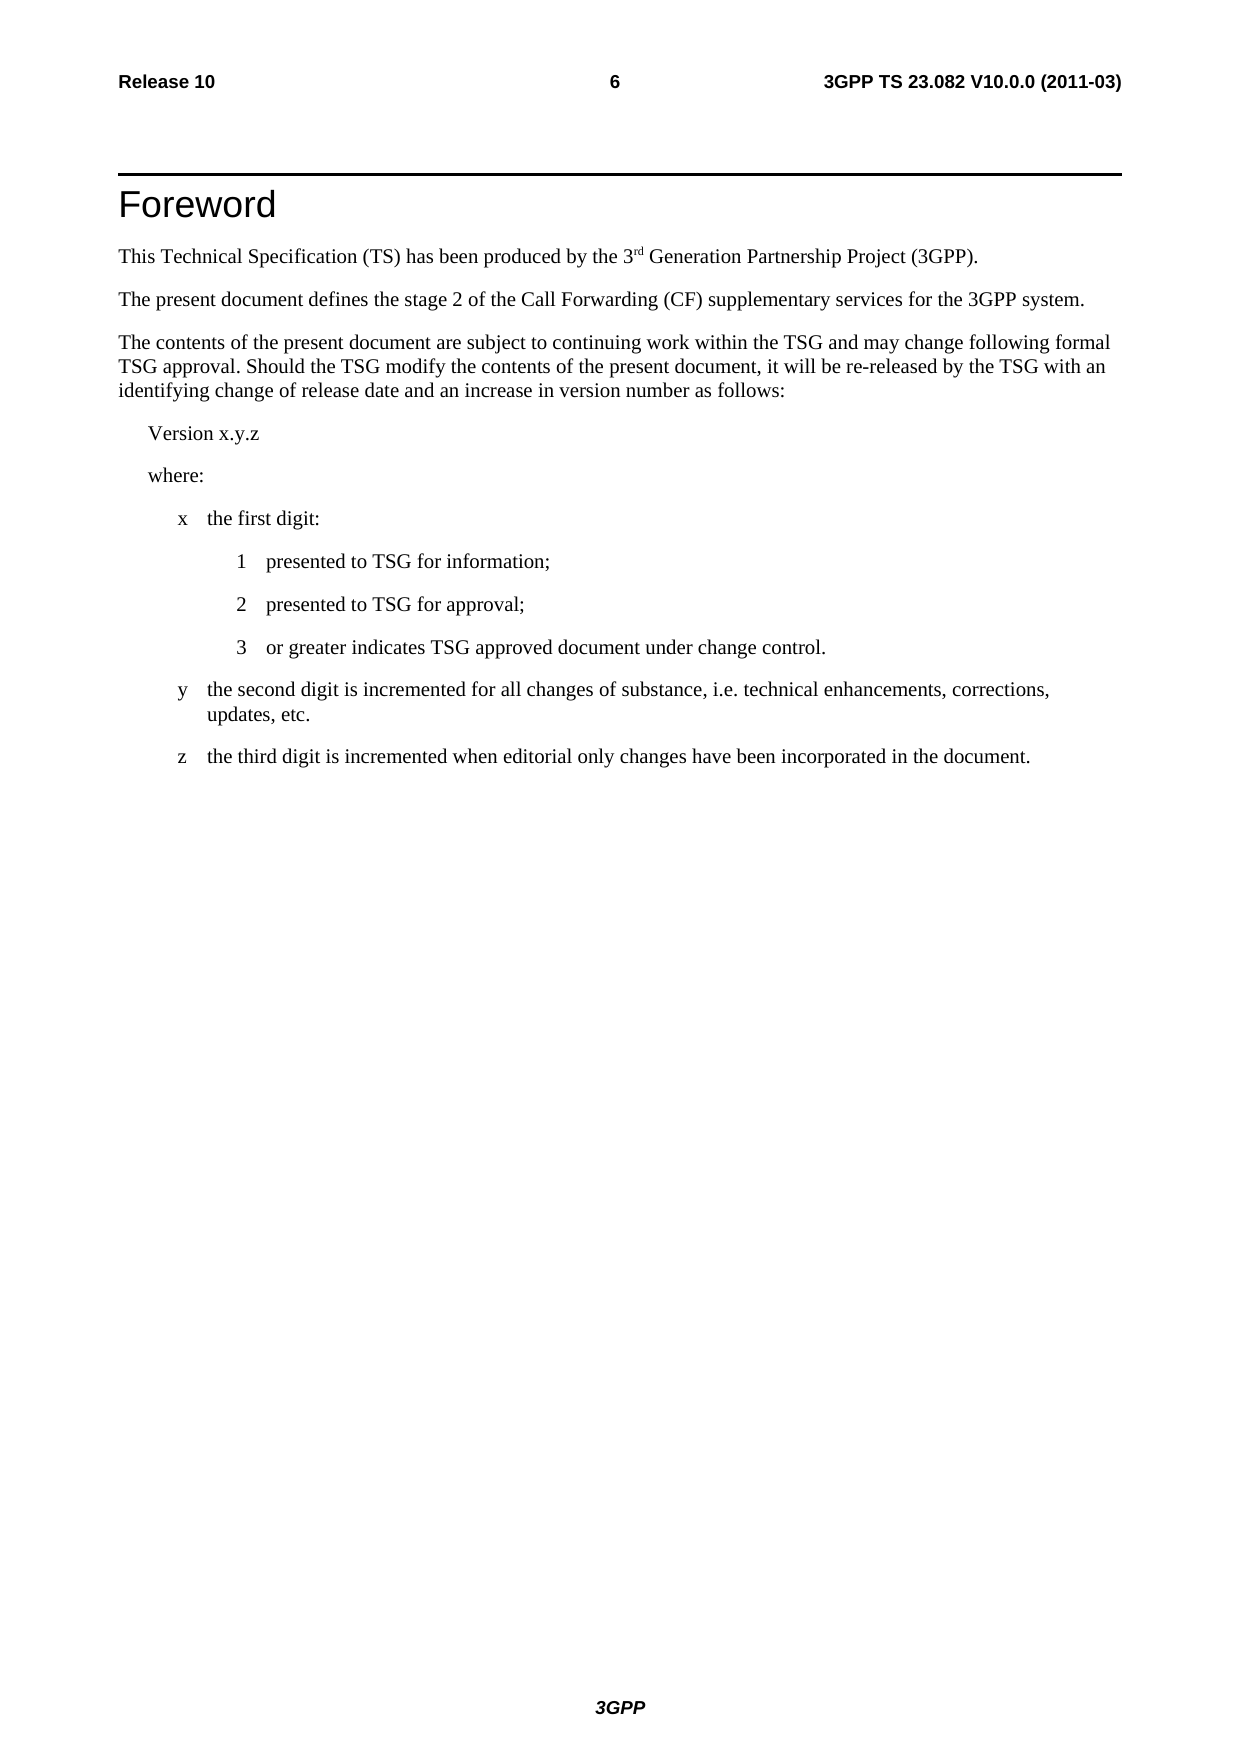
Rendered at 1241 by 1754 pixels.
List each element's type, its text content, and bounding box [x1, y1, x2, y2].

text y the second digit is incremented for all changes of substance, i.e. technical enhancements, corrections, updates, etc. [177, 677, 1122, 726]
text 3 or greater indicates TSG approved document under change control. [236, 634, 1122, 659]
text The present document defines the stage 2 of the Call Forwarding (CF) supplementary services for the 3GPP system. [118, 287, 1122, 311]
text 2 presented to TSG for approval; [236, 592, 1122, 616]
text This Technical Specification (TS) has been produced by the 3rd Generation Partnership Project (3GPP). [118, 244, 1122, 268]
text where: [148, 463, 1122, 487]
text The contents of the present document are subject to continuing work within the TSG and may change following formal TSG approval. Should the TSG modify the contents of the present document, it will be re-released by the TSG with an identifying change of release date and an increase in version number as follows: [118, 329, 1122, 402]
text x the first digit: [177, 506, 1122, 530]
subtitle Foreword [118, 176, 1122, 225]
text z the third digit is incremented when editorial only changes have been incorporated in the document. [177, 744, 1122, 768]
text 1 presented to TSG for information; [236, 549, 1122, 573]
text Version x.y.z [148, 421, 1122, 444]
